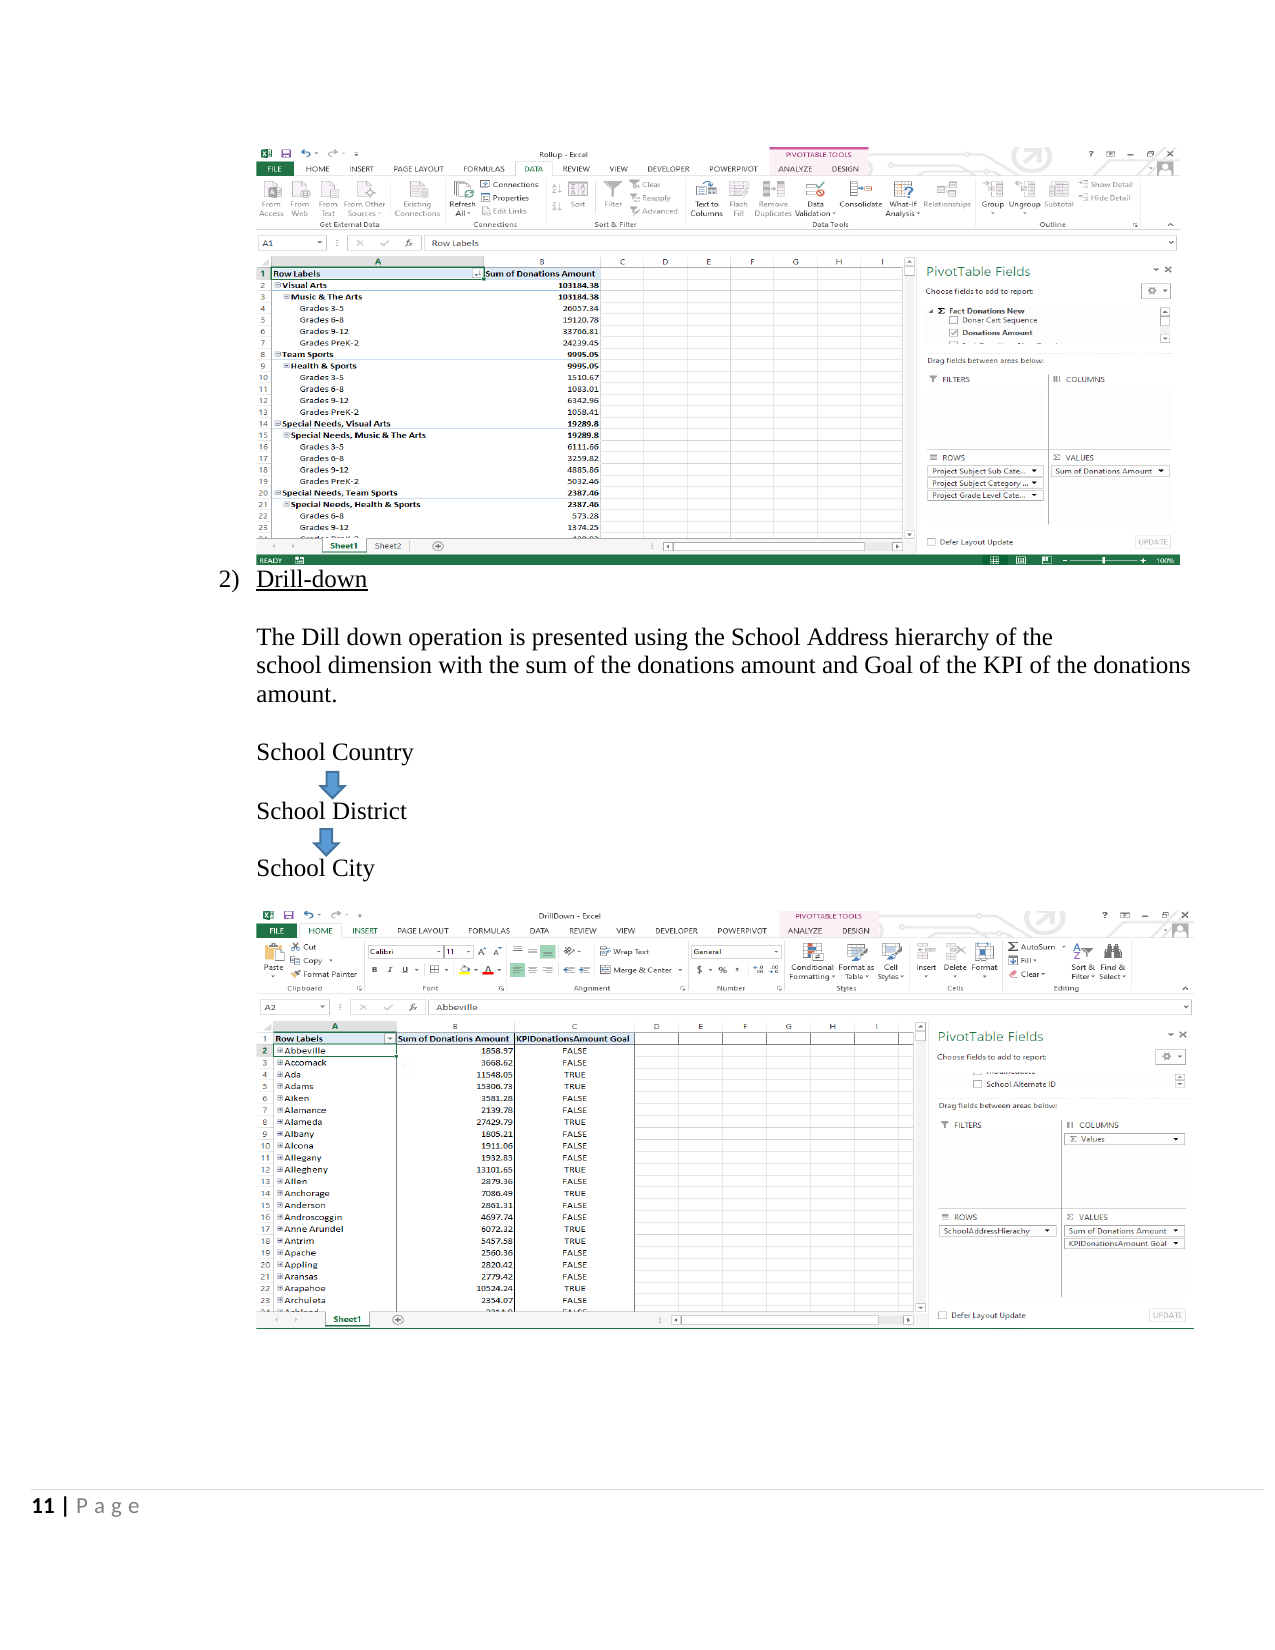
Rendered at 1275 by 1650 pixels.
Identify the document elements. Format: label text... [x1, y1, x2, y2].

text school dimension with the sum of the donations amount and Goal of the KPI of the donations amount. [256, 651, 1264, 708]
picture [256, 147, 1180, 565]
picture [256, 911, 1194, 1329]
text School Country [256, 737, 1264, 766]
text School City [256, 853, 1264, 882]
text School District [256, 796, 1264, 825]
list Drill-down [219, 564, 1264, 593]
text The Dill down operation is presented using the School Address hierarchy of the [256, 622, 1264, 651]
